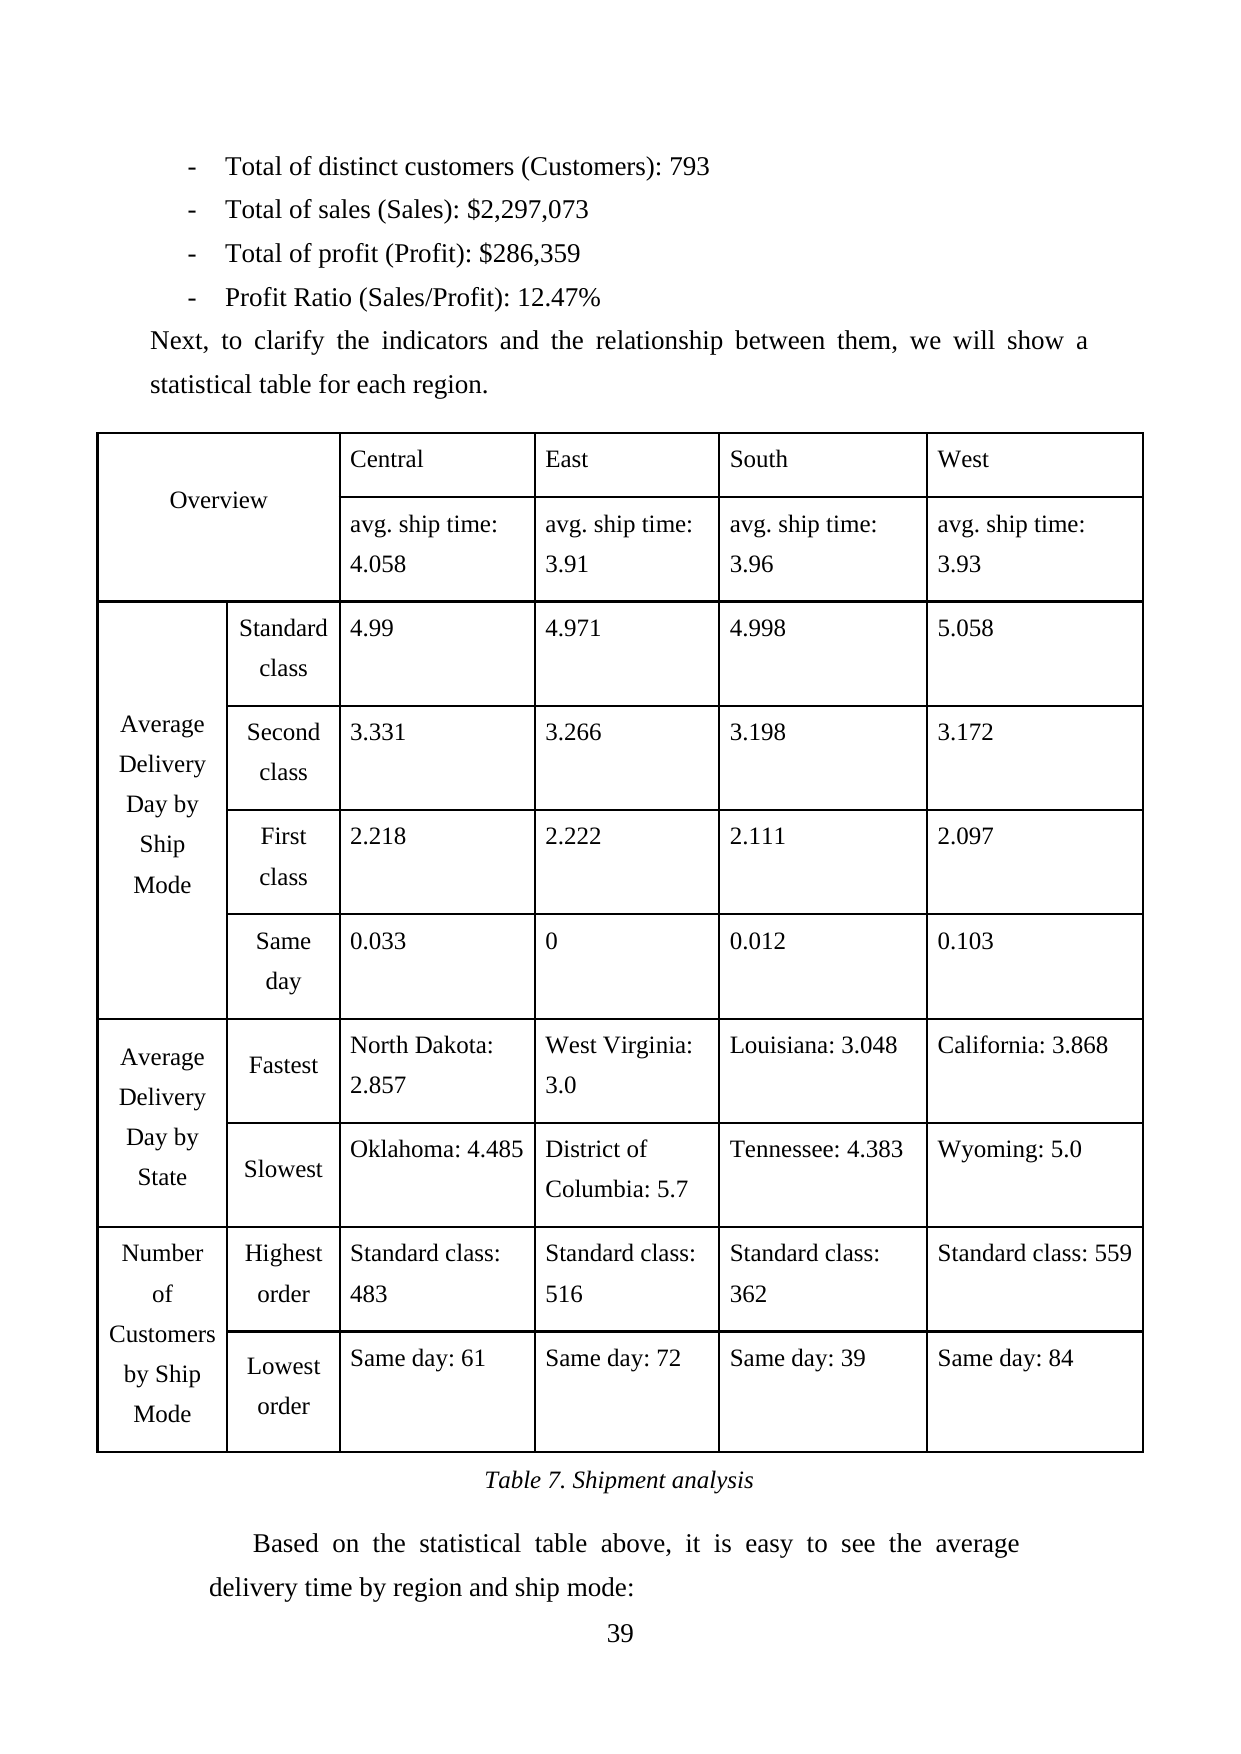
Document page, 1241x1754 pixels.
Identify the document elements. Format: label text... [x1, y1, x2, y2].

list Total of distinct customers (Customers): 793 [187, 150, 1090, 181]
table_cell Louisiana: 3.048 [720, 1020, 926, 1122]
table_cell avg. ship time: 3.96 [720, 498, 926, 600]
list Total of sales (Sales): $2,297,073 [187, 193, 1090, 225]
table_header West [928, 434, 1142, 496]
table_cell Highest order [228, 1228, 339, 1330]
table_cell Average Delivery Day by State [99, 1020, 226, 1226]
table_cell Tennessee: 4.383 [720, 1124, 926, 1226]
table_cell 2.218 [341, 811, 534, 913]
table_cell 0 [536, 915, 718, 1017]
table_cell Same day: 84 [928, 1333, 1142, 1451]
table_cell 2.222 [536, 811, 718, 913]
table_header South [720, 434, 926, 496]
table_cell 4.998 [720, 603, 926, 705]
table_cell Standard class: 559 [928, 1228, 1142, 1330]
table_header East [536, 434, 718, 496]
table_cell 3.331 [341, 707, 534, 809]
table_cell Standard class: 362 [720, 1228, 926, 1330]
table_cell avg. ship time: 3.93 [928, 498, 1142, 600]
table_cell 2.111 [720, 811, 926, 913]
table_cell Same day: 61 [341, 1333, 534, 1451]
table_cell West Virginia: 3.0 [536, 1020, 718, 1122]
text Table 7. Shipment analysis [150, 1466, 1090, 1494]
table_cell avg. ship time: 3.91 [536, 498, 718, 600]
table_cell California: 3.868 [928, 1020, 1142, 1122]
table_cell Average Delivery Day by Ship Mode [99, 603, 226, 1017]
table_cell North Dakota: 2.857 [341, 1020, 534, 1122]
table_cell District of Columbia: 5.7 [536, 1124, 718, 1226]
table_cell 5.058 [928, 603, 1142, 705]
text Next, to clarify the indicators and the relationship between them, we will show a statistical table for each region. [150, 324, 1090, 399]
table_cell Same day [228, 915, 339, 1017]
text Based on the statistical table above, it is easy to see the average delivery time by region and ship mode: [209, 1528, 1021, 1602]
table_cell Number of Customers by Ship Mode [99, 1228, 226, 1451]
table_cell Standard class: 516 [536, 1228, 718, 1330]
table_cell 4.971 [536, 603, 718, 705]
table_cell 0.012 [720, 915, 926, 1017]
table_cell 0.033 [341, 915, 534, 1017]
table_cell First class [228, 811, 339, 913]
table_cell Lowest order [228, 1333, 339, 1451]
table_cell Oklahoma: 4.485 [341, 1124, 534, 1226]
table_header Overview [99, 434, 339, 600]
list Profit Ratio (Sales/Profit): 12.47% [187, 281, 1090, 312]
table_cell avg. ship time: 4.058 [341, 498, 534, 600]
table_cell 3.198 [720, 707, 926, 809]
table_cell Fastest [228, 1020, 339, 1122]
table_cell 2.097 [928, 811, 1142, 913]
table_cell Second class [228, 707, 339, 809]
table_cell Same day: 72 [536, 1333, 718, 1451]
table_cell Same day: 39 [720, 1333, 926, 1451]
list Total of profit (Profit): $286,359 [187, 237, 1090, 268]
table_cell Standard class: 483 [341, 1228, 534, 1330]
table_cell Standard class [228, 603, 339, 705]
table_cell 4.99 [341, 603, 534, 705]
table_cell Slowest [228, 1124, 339, 1226]
table_cell 0.103 [928, 915, 1142, 1017]
table_cell Wyoming: 5.0 [928, 1124, 1142, 1226]
table_cell 3.266 [536, 707, 718, 809]
table_cell 3.172 [928, 707, 1142, 809]
table_header Central [341, 434, 534, 496]
